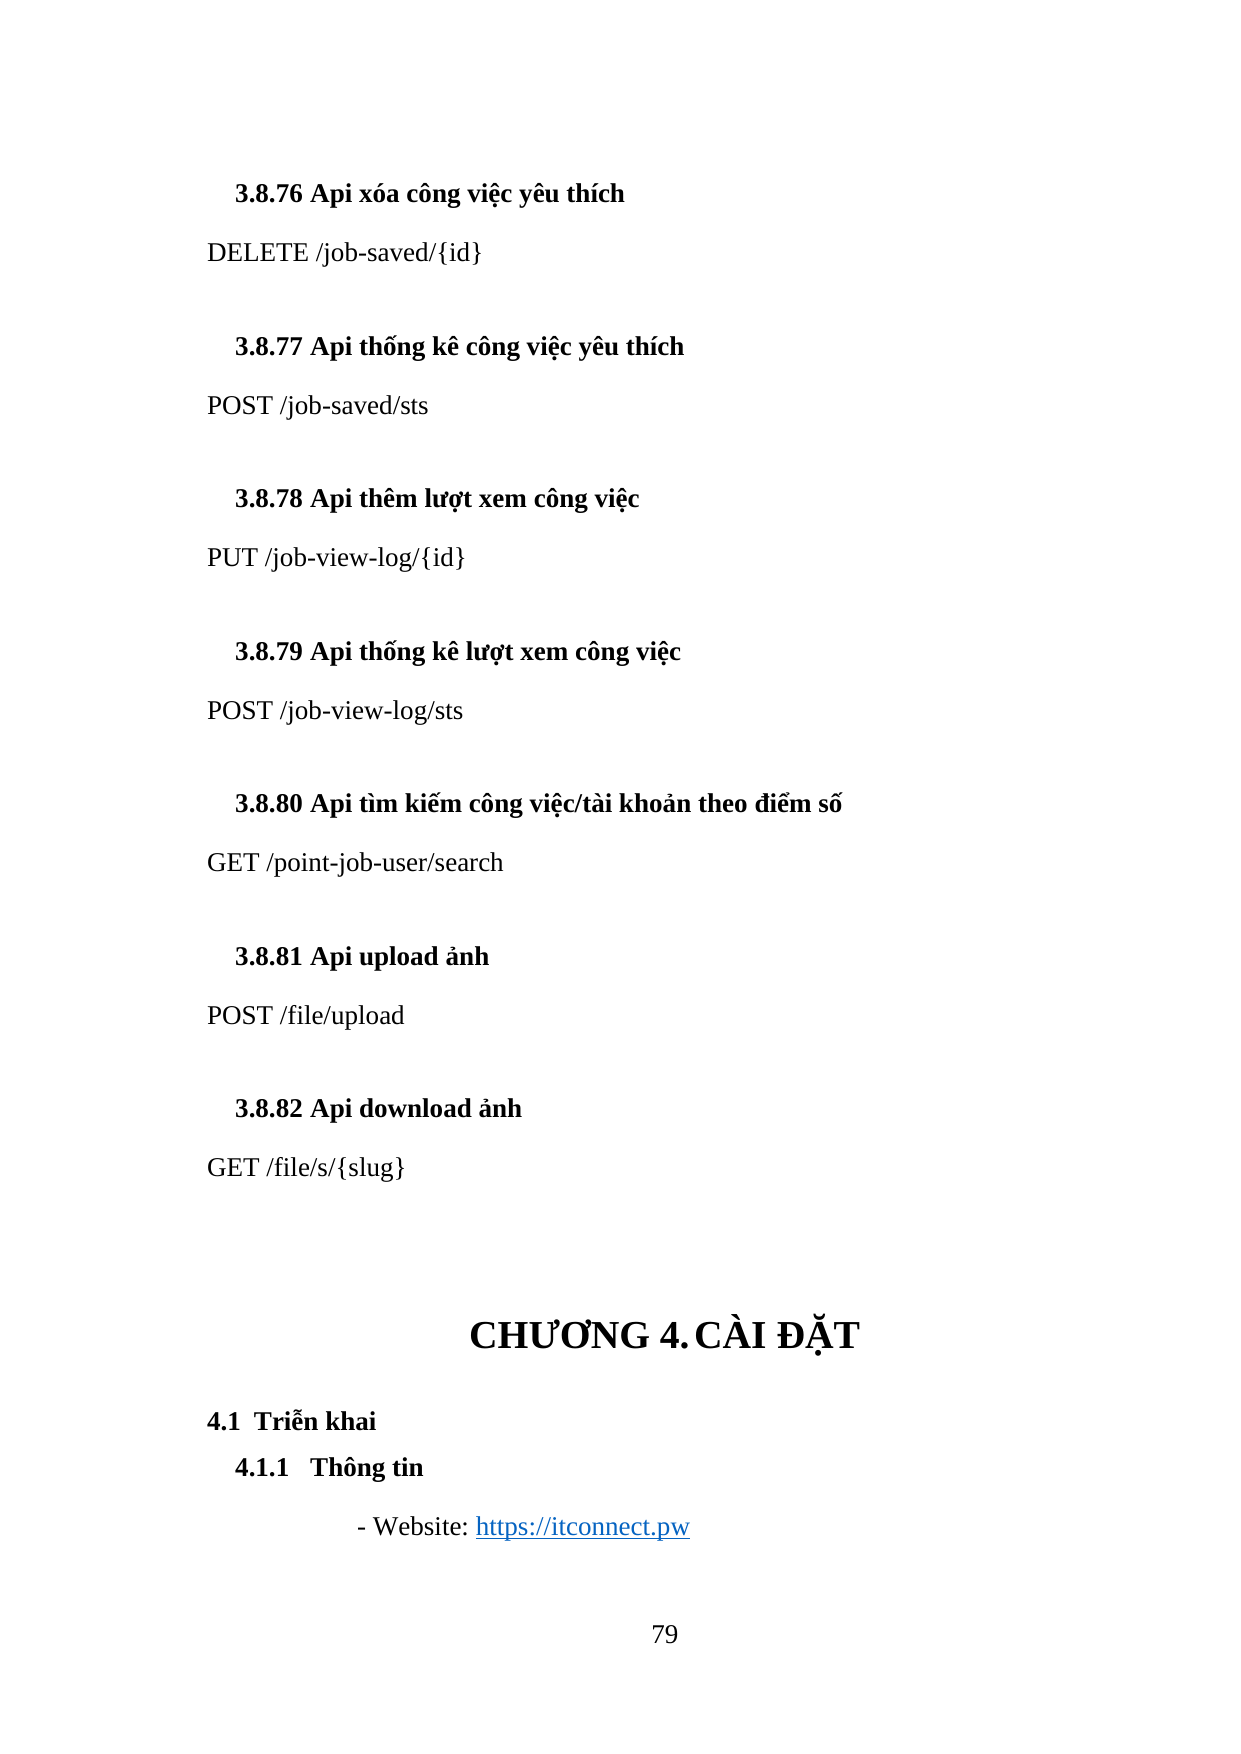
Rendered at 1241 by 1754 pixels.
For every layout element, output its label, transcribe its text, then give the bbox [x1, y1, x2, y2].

text - Website: https://itconnect.pw [207, 1510, 1122, 1542]
text POST /job-saved/sts [207, 389, 1122, 420]
text GET /point-job-user/search [207, 846, 1122, 877]
text GET /file/s/{slug} [207, 1151, 1122, 1182]
text PUT /job-view-log/{id} [207, 541, 1122, 572]
text Api thêm lượt xem công việc [235, 482, 1122, 513]
text Api thống kê lượt xem công việc [235, 635, 1122, 666]
subtitle Triễn khai [207, 1404, 1122, 1436]
text DELETE /job-saved/{id} [207, 236, 1122, 267]
text POST /file/upload [207, 999, 1122, 1030]
text CÀI ĐẶT [207, 1311, 1122, 1357]
text Api xóa công việc yêu thích [235, 177, 1122, 208]
text POST /job-view-log/sts [207, 694, 1122, 725]
text Api thống kê công việc yêu thích [235, 330, 1122, 361]
text Api tìm kiếm công việc/tài khoản theo điểm số [235, 787, 1122, 818]
text Thông tin [235, 1451, 1122, 1482]
text Api download ảnh [235, 1092, 1122, 1123]
text Api upload ảnh [235, 940, 1122, 971]
